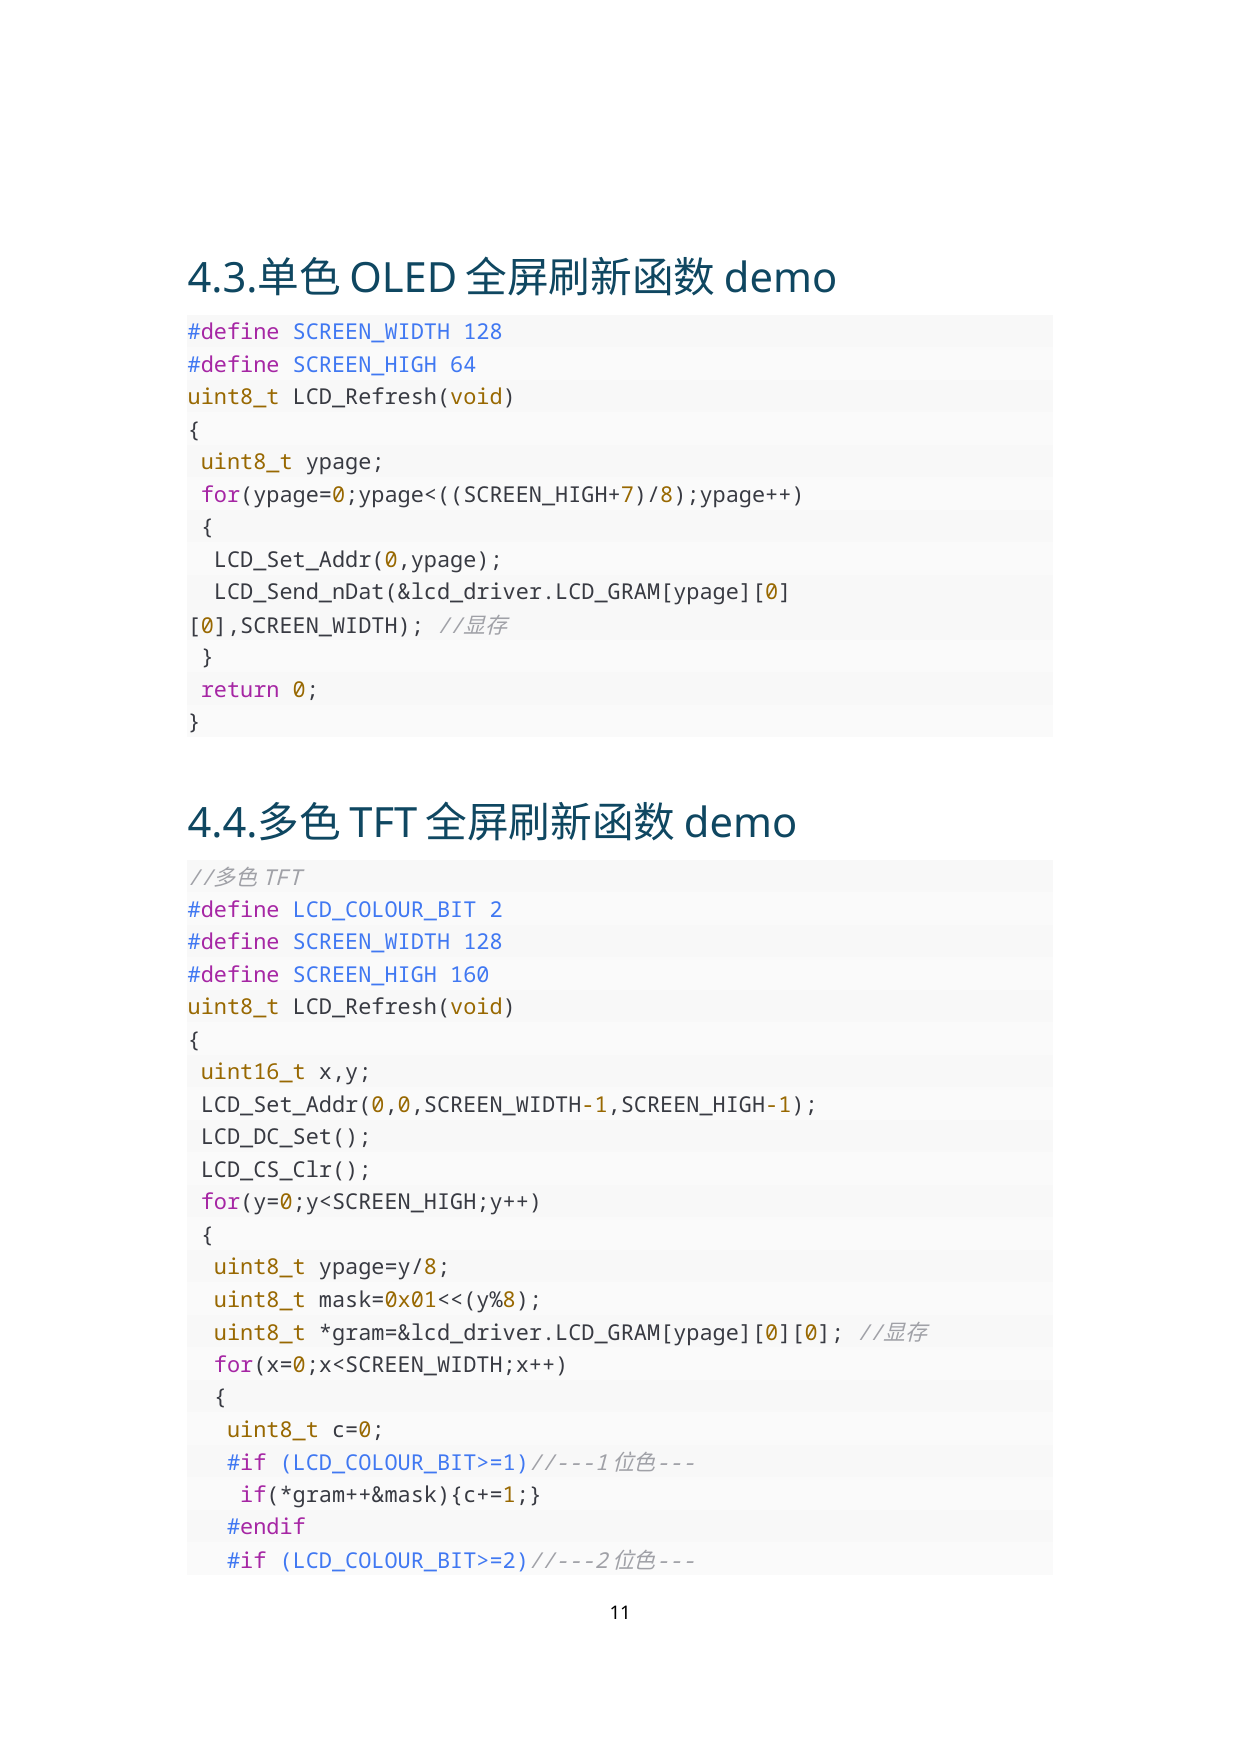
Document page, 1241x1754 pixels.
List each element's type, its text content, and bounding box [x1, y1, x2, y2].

text #if (LCD_COLOUR_BIT>=1)//---1位色--- [187, 1445, 1053, 1477]
text LCD_Send_nDat(&lcd_driver.LCD_GRAM[ypage][0][0],SCREEN_WIDTH); //显存 [187, 575, 1053, 640]
text uint8_t ypage; [187, 445, 1053, 477]
text { [187, 1217, 1053, 1250]
text return 0; [187, 672, 1053, 705]
text uint8_t *gram=&lcd_driver.LCD_GRAM[ypage][0][0]; //显存 [187, 1315, 1053, 1347]
text LCD_Set_Addr(0,0,SCREEN_WIDTH-1,SCREEN_HIGH-1); [187, 1087, 1053, 1120]
text #define SCREEN_HIGH 64 [187, 347, 1053, 380]
text uint8_t mask=0x01<<(y%8); [187, 1282, 1053, 1315]
text LCD_CS_Clr(); [187, 1152, 1053, 1185]
text #define LCD_COLOUR_BIT 2 [187, 892, 1053, 925]
subtitle 4.4.多色TFT全屏刷新函数demo [187, 786, 1053, 851]
text LCD_DC_Set(); [187, 1120, 1053, 1152]
text uint8_t LCD_Refresh(void) [187, 380, 1053, 412]
subtitle 4.3.单色OLED全屏刷新函数demo [187, 241, 1053, 306]
text for(x=0;x<SCREEN_WIDTH;x++) [187, 1347, 1053, 1380]
text } [187, 705, 1053, 737]
text if(*gram++&mask){c+=1;} [187, 1477, 1053, 1510]
text uint16_t x,y; [187, 1055, 1053, 1087]
text uint8_t LCD_Refresh(void) [187, 990, 1053, 1022]
text #endif [187, 1510, 1053, 1542]
text { [187, 510, 1053, 542]
text #define SCREEN_WIDTH 128 [187, 925, 1053, 957]
text { [187, 1380, 1053, 1412]
text #define SCREEN_HIGH 160 [187, 957, 1053, 990]
text LCD_Set_Addr(0,ypage); [187, 542, 1053, 575]
text uint8_t ypage=y/8; [187, 1250, 1053, 1282]
text for(y=0;y<SCREEN_HIGH;y++) [187, 1185, 1053, 1217]
text //多色TFT [187, 860, 1053, 892]
text uint8_t c=0; [187, 1412, 1053, 1445]
text for(ypage=0;ypage<((SCREEN_HIGH+7)/8);ypage++) [187, 477, 1053, 510]
text { [187, 412, 1053, 445]
text { [187, 1022, 1053, 1055]
text } [187, 640, 1053, 672]
text #if (LCD_COLOUR_BIT>=2)//---2位色--- [187, 1542, 1053, 1575]
text #define SCREEN_WIDTH 128 [187, 315, 1053, 347]
